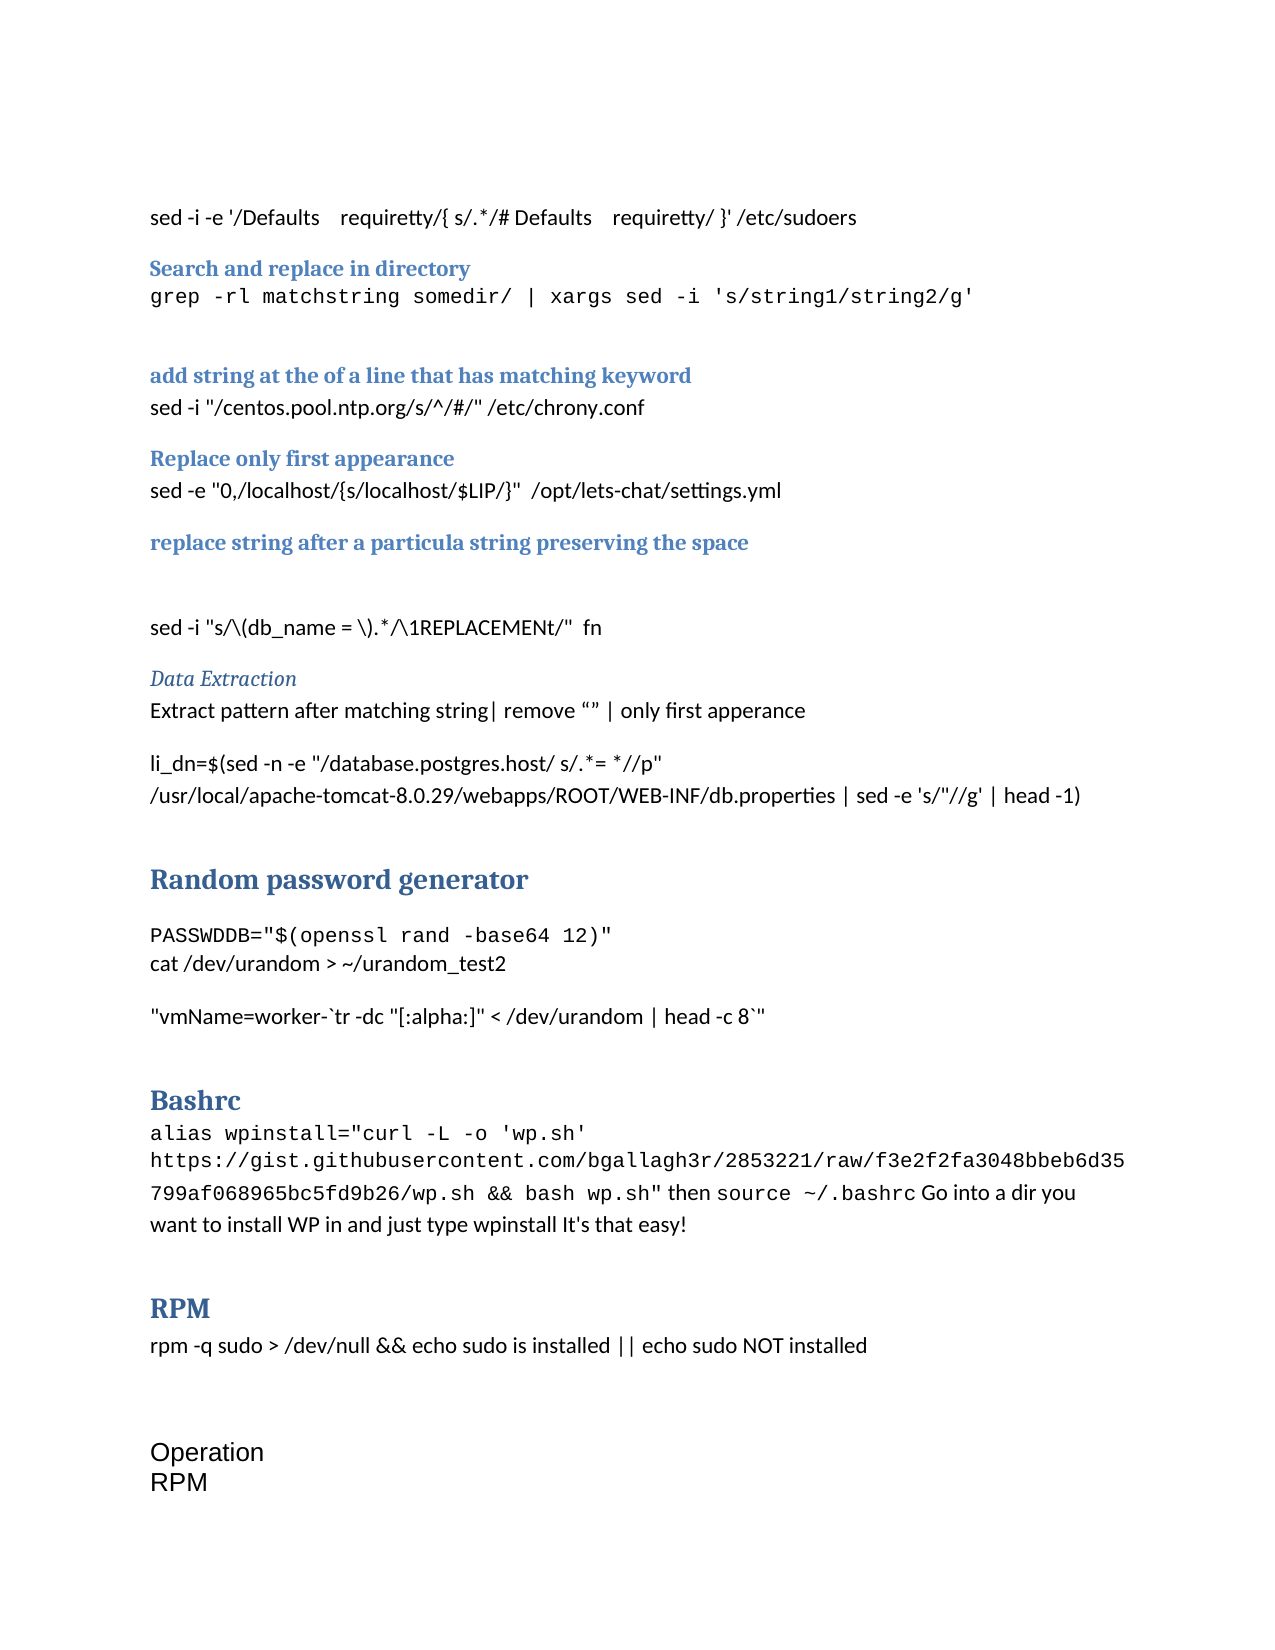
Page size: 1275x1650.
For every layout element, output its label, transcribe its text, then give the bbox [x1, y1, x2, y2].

text "vmName=worker-`tr -dc "[:alpha:]" < /dev/urandom | head -c 8`" [150, 1002, 1125, 1030]
subtitle Replace only first appearance [150, 446, 1125, 472]
subtitle Random password generator [150, 863, 1125, 897]
subtitle Data Extraction [150, 666, 1125, 692]
text Operation [150, 1437, 1125, 1467]
subtitle Search and replace in directory [150, 256, 1125, 282]
text PASSWDDB="$(openssl rand -base64 12)" [150, 925, 1125, 949]
subtitle replace string after a particula string preserving the space [150, 529, 1125, 556]
subtitle Bashrc [150, 1084, 1125, 1118]
text li_dn=$(sed -n -e "/database.postgres.host/ s/.*= *//p" /usr/local/apache-tomcat-8.0.29/webapps/ROOT/WEB-INF/db.properties | sed -e 's/"//g' | head -1) [150, 749, 1125, 809]
subtitle add string at the of a line that has matching keyword [150, 363, 1125, 389]
text grep -rl matchstring somedir/ | xargs sed -i 's/string1/string2/g' [150, 286, 1125, 310]
text sed -i -e '/Defaults requiretty/{ s/.*/# Defaults requiretty/ }' /etc/sudoers [150, 203, 1125, 231]
text alias wpinstall="curl -L -o 'wp.sh' https://gist.githubusercontent.com/bgallagh3r/2853221/raw/f3e2f2fa3048bbeb6d35799af068965bc5fd9b26/wp.sh && bash wp.sh" then source ~/.bashrc Go into a dir you want to install WP in and just type wpinstall It's that easy! [150, 1123, 1125, 1238]
text sed -i "s/\(db_name = \).*/\1REPLACEMENt/" fn [150, 613, 1125, 641]
text sed -i "/centos.pool.ntp.org/s/^/#/" /etc/chrony.conf [150, 393, 1125, 421]
text RPM [150, 1467, 1125, 1497]
subtitle RPM [150, 1293, 1125, 1326]
text cat /dev/urandom > ~/urandom_test2 [150, 949, 1125, 977]
text sed -e "0,/localhost/{s/localhost/$LIP/}" /opt/lets-chat/settings.yml [150, 476, 1125, 504]
text Extract pattern after matching string| remove “” | only first apperance [150, 696, 1125, 724]
text rpm -q sudo > /dev/null && echo sudo is installed || echo sudo NOT installed [150, 1331, 1125, 1359]
